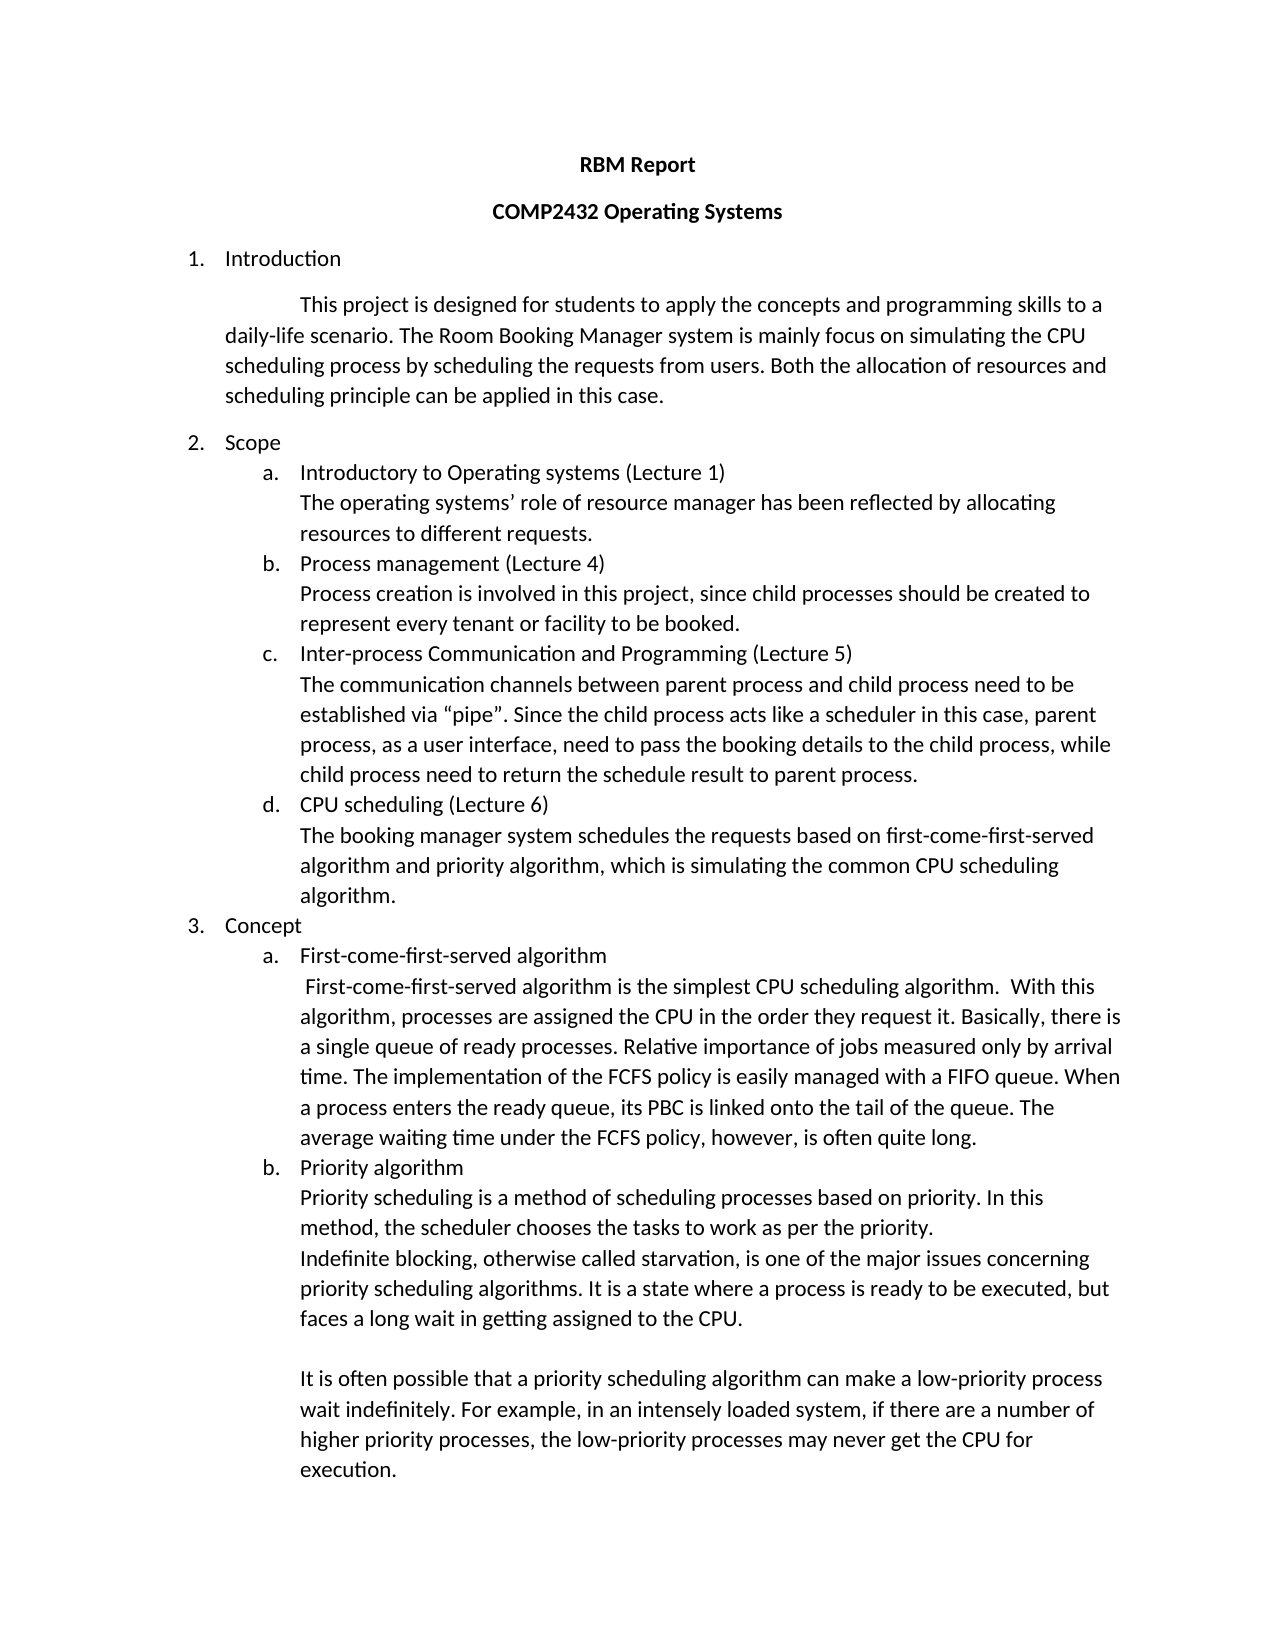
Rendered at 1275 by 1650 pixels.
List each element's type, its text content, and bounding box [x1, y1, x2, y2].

list Priority scheduling is a method of scheduling processes based on priority. In this method, the scheduler chooses the tasks to work as per the priority. [300, 1183, 1125, 1242]
text This project is designed for students to apply the concepts and programming skills to a daily-life scenario. The Room Booking Manager system is mainly focus on simulating the CPU scheduling process by scheduling the requests from users. Both the allocation of resources and scheduling principle can be applied in this case. [225, 291, 1125, 409]
list Concept [187, 911, 1125, 939]
text COMP2432 Operating Systems [150, 197, 1125, 225]
list First-come-first-served algorithm is the simplest CPU scheduling algorithm. With this algorithm, processes are assigned the CPU in the order they request it. Basically, there is a single queue of ready processes. Relative importance of jobs measured only by arrival time. The implementation of the FCFS policy is easily managed with a FIFO queue. When a process enters the ready queue, its PBC is linked onto the tail of the queue. The average waiting time under the FCFS policy, however, is often quite long. [300, 972, 1125, 1151]
list Process creation is involved in this project, since child processes should be created to represent every tenant or facility to be booked. [300, 579, 1125, 637]
list Introductory to Operating systems (Lecture 1) [262, 458, 1125, 486]
list The operating systems’ role of resource manager has been reflected by allocating resources to different requests. [300, 488, 1125, 547]
list Process management (Lecture 4) [262, 549, 1125, 577]
list The communication channels between parent process and child process need to be established via “pipe”. Since the child process acts like a scheduler in this case, parent process, as a user interface, need to pass the booking details to the child process, while child process need to return the schedule result to parent process. [300, 670, 1125, 788]
list Introduction [187, 244, 1125, 272]
text RBM Report [150, 150, 1125, 178]
list CPU scheduling (Lecture 6) [262, 791, 1125, 819]
list Priority algorithm [262, 1153, 1125, 1181]
list Indefinite blocking, otherwise called starvation, is one of the major issues concerning priority scheduling algorithms. It is a state where a process is ready to be executed, but faces a long wait in getting assigned to the CPU. It is often possible that a priority scheduling algorithm can make a low-priority process wait indefinitely. For example, in an intensely loaded system, if there are a number of higher priority processes, the low-priority processes may never get the CPU for execution. [300, 1244, 1125, 1483]
list First-come-first-served algorithm [262, 942, 1125, 970]
list Inter-process Communication and Programming (Lecture 5) [262, 639, 1125, 668]
list Scope [187, 428, 1125, 456]
list The booking manager system schedules the requests based on first-come-first-served algorithm and priority algorithm, which is simulating the common CPU scheduling algorithm. [300, 821, 1125, 909]
